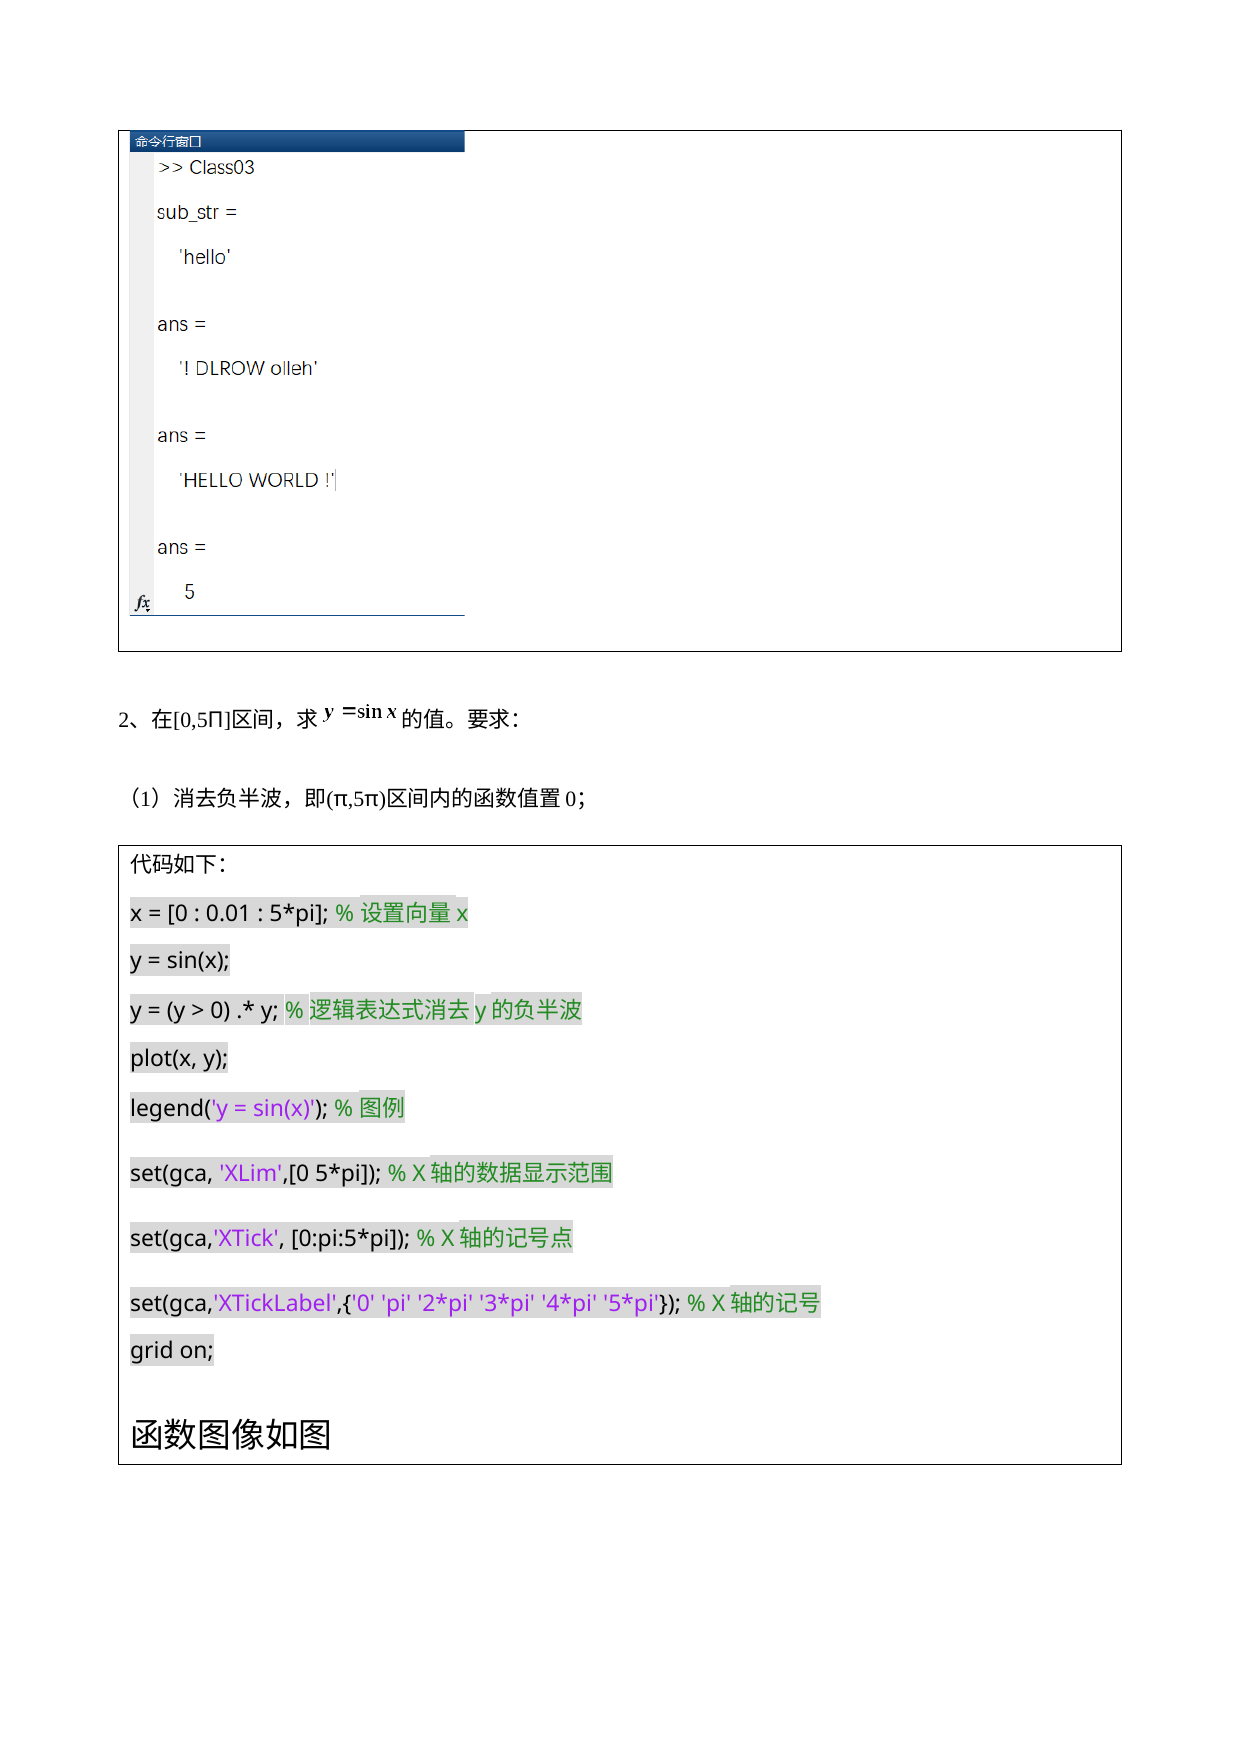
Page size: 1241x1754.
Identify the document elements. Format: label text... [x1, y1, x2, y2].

picture [129, 130, 465, 616]
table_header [119, 846, 1121, 1464]
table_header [119, 131, 1121, 651]
text （1）消去负半波，即(π,5π)区间内的函数值置0； [118, 781, 1122, 813]
text 2、在[0,5Π]区间，求的值。要求： [118, 684, 1122, 749]
